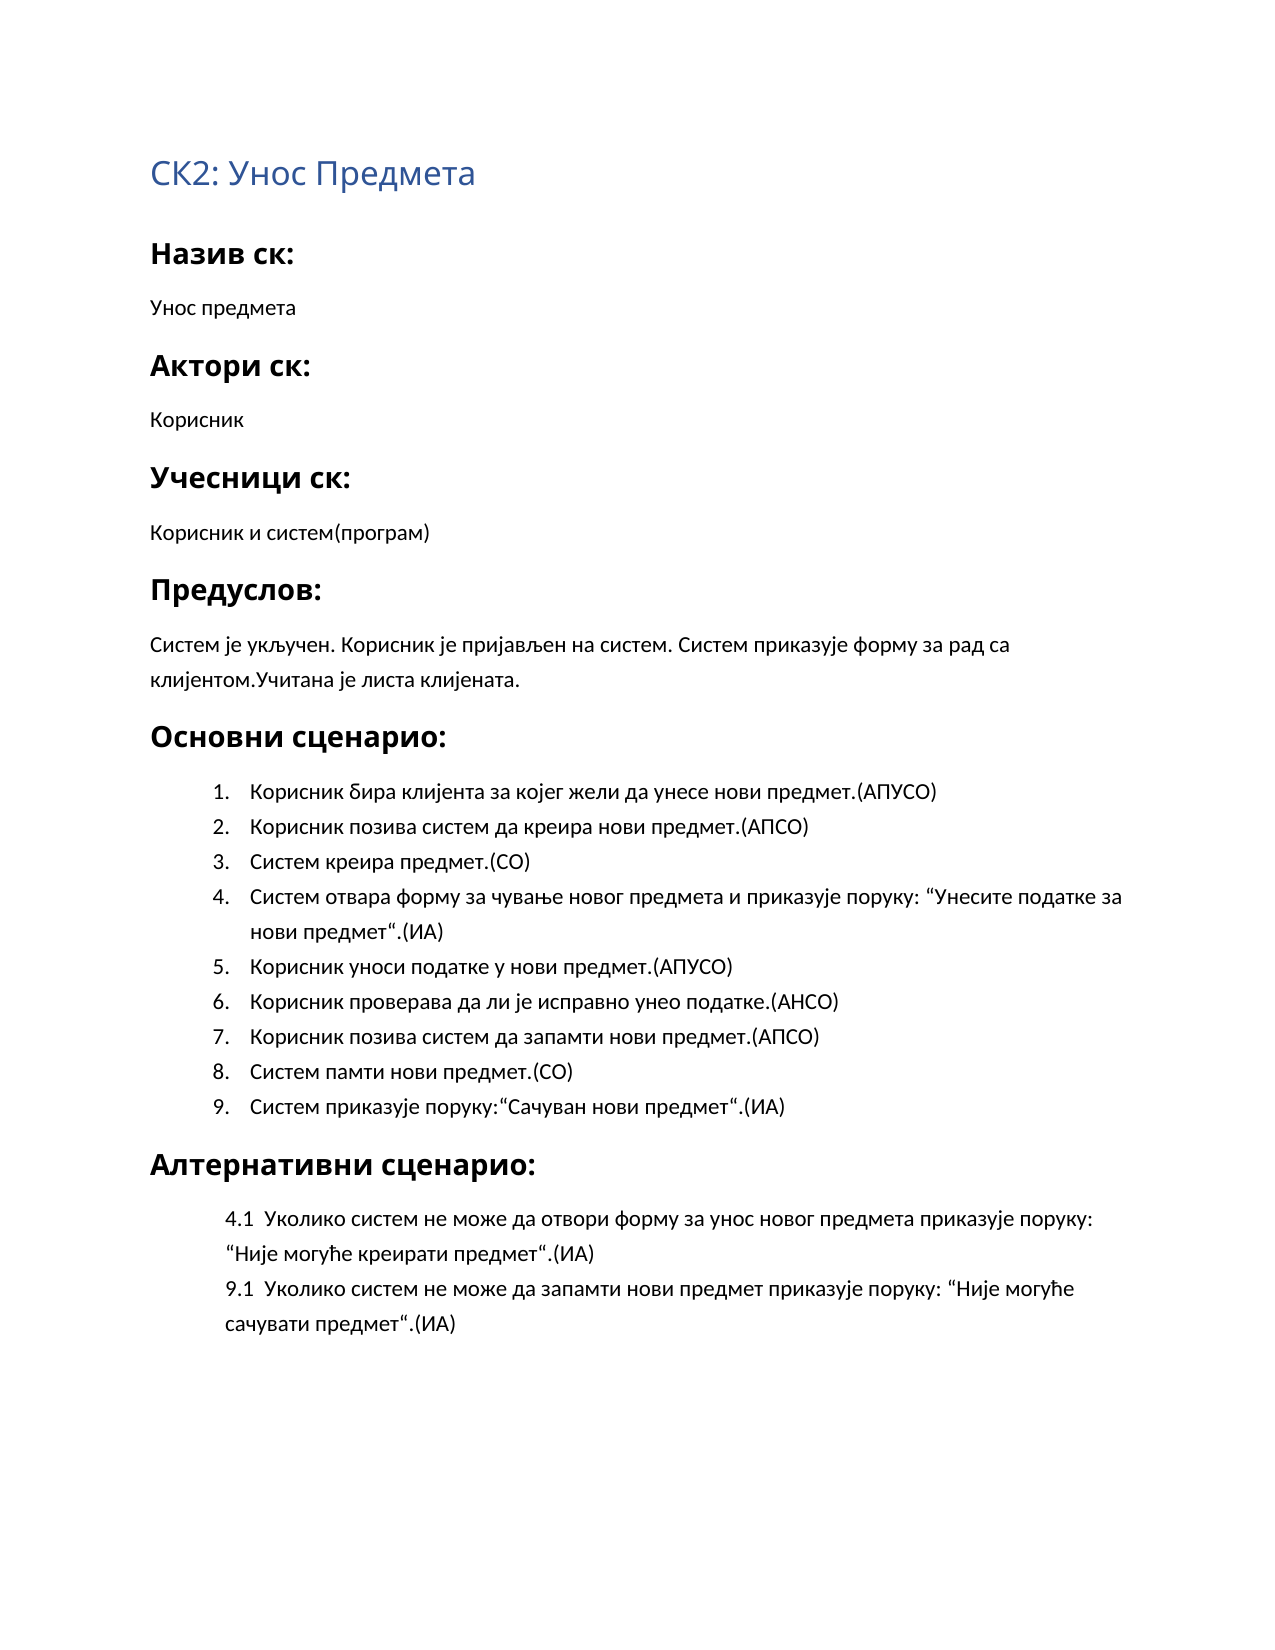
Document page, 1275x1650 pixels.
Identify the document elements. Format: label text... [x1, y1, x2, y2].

list Корисник позива систем да запамти нови предмет.(АПСО) [212, 1022, 1125, 1050]
list 4.1 Уколико систем не може да отвори форму за унос новог предмета приказује поруку: “Није могуће креирати предмет“.(ИА) [225, 1204, 1125, 1267]
list Корисник бира клијента за којег жели да унесе нови предмет.(АПУСО) [212, 777, 1125, 805]
list 9.1 Уколико систем не може да запамти нови предмет приказује поруку: “Није могуће сачувати предмет“.(ИА) [225, 1274, 1125, 1337]
subtitle Актори ск: [150, 345, 1125, 385]
list Систем памти нови предмет.(СО) [212, 1057, 1125, 1085]
list Корисник уноси податке у нови предмет.(АПУСО) [212, 952, 1125, 980]
list Систем отвара форму за чување новог предмета и приказује поруку: “Унесите податке за нови предмет“.(ИА) [212, 882, 1125, 945]
list Систем креира предмет.(СО) [212, 847, 1125, 875]
subtitle Алтернативни сценарио: [150, 1144, 1125, 1183]
subtitle Предуслов: [150, 569, 1125, 609]
subtitle СК2: Унос Предмета [150, 150, 1125, 195]
list Систем приказује поруку:“Сачуван нови предмет“.(ИА) [212, 1092, 1125, 1120]
list Корисник позива систем да креира нови предмет.(АПСО) [212, 812, 1125, 840]
text Унос предмета [150, 293, 1125, 321]
text Корисник [150, 406, 1125, 434]
text Систем је укључен. Корисник је пријављен на систем. Систем приказује форму за рад са клијентом.Учитана је листа клијената. [150, 630, 1125, 693]
subtitle Основни сценарио: [150, 717, 1125, 756]
list Корисник проверава да ли је исправно унео податке.(АНСО) [212, 987, 1125, 1015]
subtitle Учесници ск: [150, 457, 1125, 497]
text Корисник и систем(програм) [150, 518, 1125, 546]
subtitle Назив ск: [150, 233, 1125, 273]
